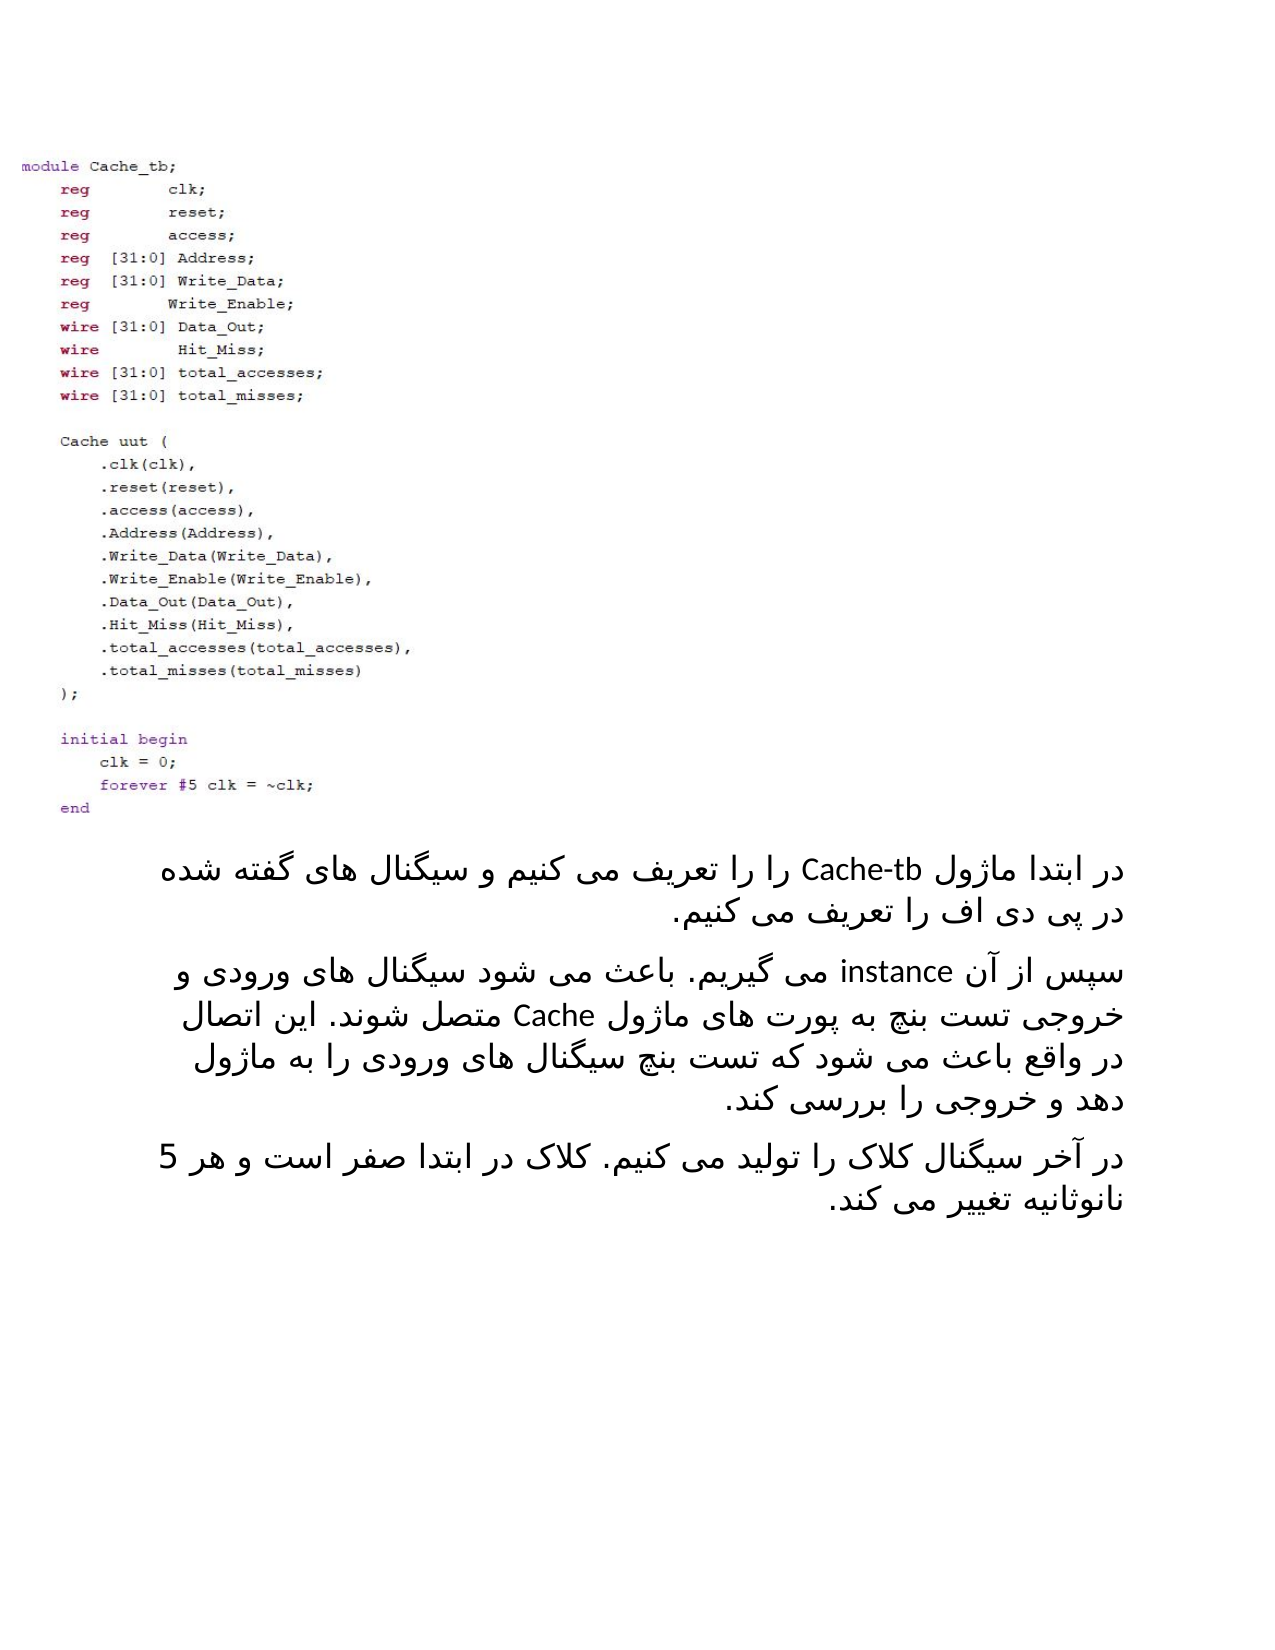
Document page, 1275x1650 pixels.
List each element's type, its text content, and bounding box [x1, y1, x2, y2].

picture [22, 150, 1125, 829]
text در ابتدا ماژول Cache-tb را را تعریف می کنیم و سیگنال های گفته شده در پی دی اف را تعریف می کنیم. [150, 848, 1125, 930]
text سپس از آن instance می گیریم. باعث می شود سیگنال های ورودی و خروجی تست بنچ به پورت های ماژول Cache متصل شوند. این اتصال در واقع باعث می شود که تست بنچ سیگنال های ورودی را به ماژول دهد و خروجی را بررسی کند. [150, 950, 1125, 1118]
text در آخر سیگنال کلاک را تولید می کنیم. کلاک در ابتدا صفر است و هر 5 نانوثانیه تغییر می کند. [150, 1138, 1125, 1218]
